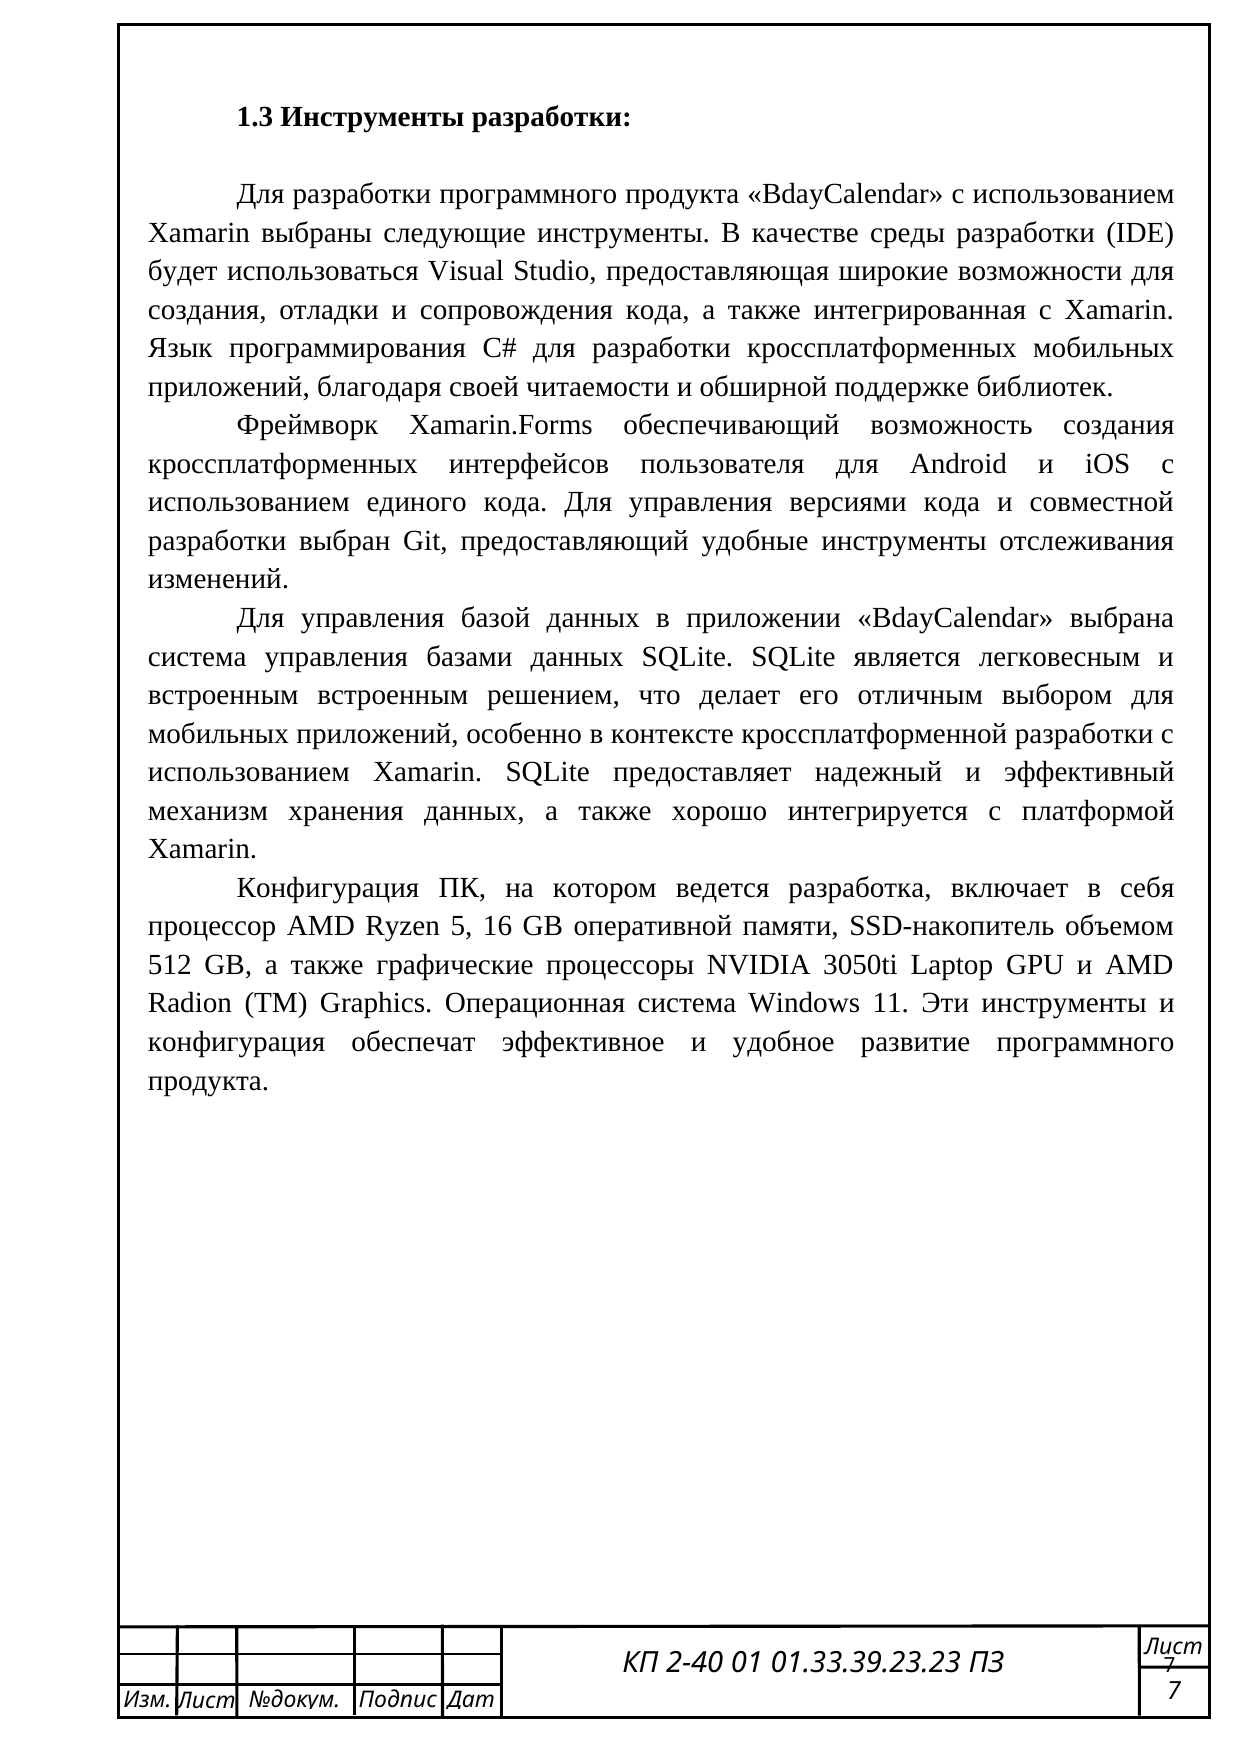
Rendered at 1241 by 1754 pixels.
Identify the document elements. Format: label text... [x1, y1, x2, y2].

text Конфигурация ПК, на котором ведется разработка, включает в себя процессор AMD Ryzen 5, 16 GB оперативной памяти, SSD-накопитель объемом 512 GB, а также графические процессоры NVIDIA 3050ti Laptop GPU и AMD Radion (TM) Graphics. Операционная система Windows 11. Эти инструменты и конфигурация обеспечат эффективное и удобное развитие программного продукта. [148, 870, 1175, 1096]
text Фреймворк Xamarin.Forms обеспечивающий возможность создания кроссплатформенных интерфейсов пользователя для Android и iOS с использованием единого кода. Для управления версиями кода и совместной разработки выбран Git, предоставляющий удобные инструменты отслеживания изменений. [148, 407, 1175, 595]
text Для управления базой данных в приложении «BdayCalendar» выбрана система управления базами данных SQLite. SQLite является легковесным и встроенным встроенным решением, что делает его отличным выбором для мобильных приложений, особенно в контексте кроссплатформенной разработки с использованием Xamarin. SQLite предоставляет надежный и эффективный механизм хранения данных, а также хорошо интегрируется с платформой Xamarin. [148, 600, 1175, 865]
text Для разработки программного продукта «BdayCalendar» с использованием Xamarin выбраны следующие инструменты. В качестве среды разработки (IDE) будет использоваться Visual Studio, предоставляющая широкие возможности для создания, отладки и сопровождения кода, а также интегрированная с Xamarin. Язык программирования C# для разработки кроссплатформенных мобильных приложений, благодаря своей читаемости и обширной поддержке библиотек. [148, 176, 1175, 402]
text 1.3 Инструменты разработки: [148, 99, 1175, 133]
